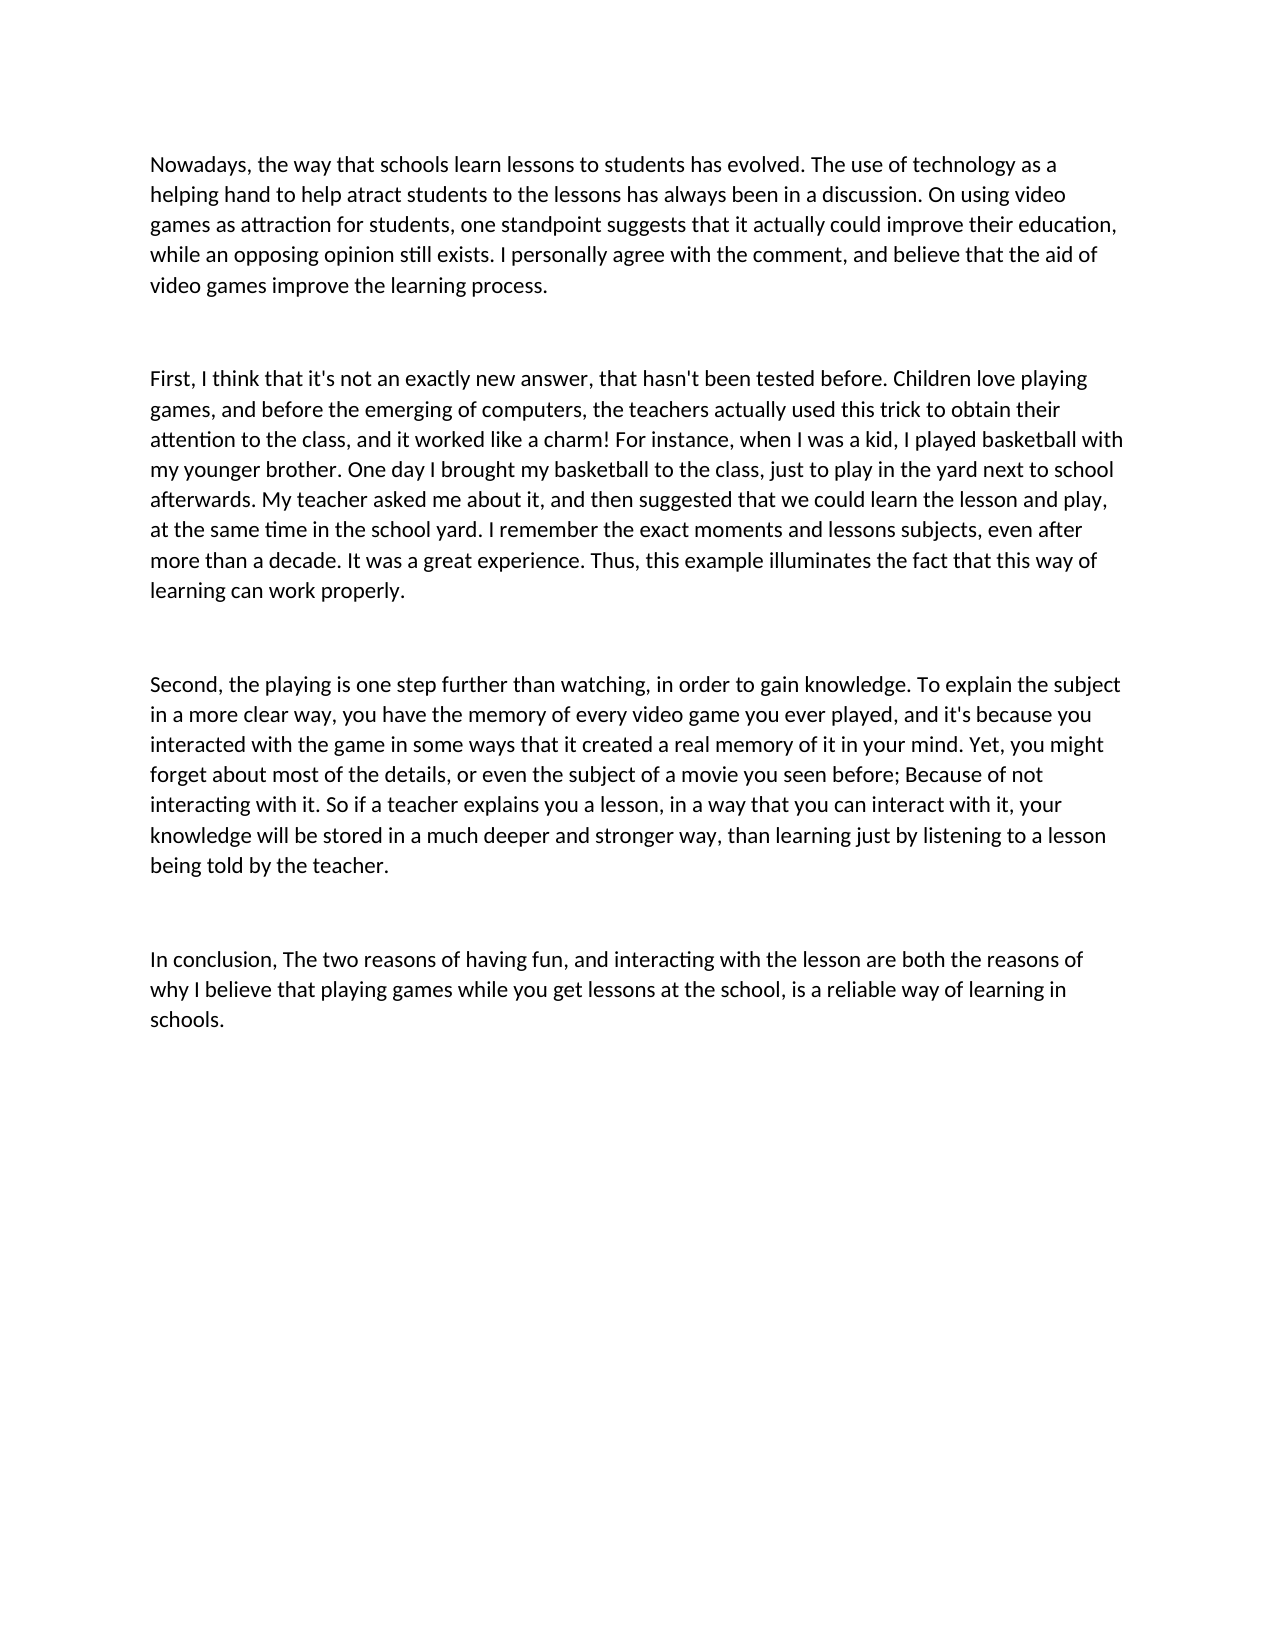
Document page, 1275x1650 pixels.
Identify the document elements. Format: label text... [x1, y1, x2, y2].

text Nowadays, the way that schools learn lessons to students has evolved. The use of technology as a helping hand to help atract students to the lessons has always been in a discussion. On using video games as attraction for students, one standpoint suggests that it actually could improve their education, while an opposing opinion still exists. I personally agree with the comment, and believe that the aid of video games improve the learning process. [150, 150, 1125, 299]
text First, I think that it's not an exactly new answer, that hasn't been tested before. Children love playing games, and before the emerging of computers, the teachers actually used this trick to obtain their attention to the class, and it worked like a charm! For instance, when I was a kid, I played basketball with my younger brother. One day I brought my basketball to the class, just to play in the yard next to school afterwards. My teacher asked me about it, and then suggested that we could learn the lesson and play, at the same time in the school yard. I remember the exact moments and lessons subjects, even after more than a decade. It was a great experience. Thus, this example illuminates the fact that this way of learning can work properly. [150, 364, 1125, 604]
text In conclusion, The two reasons of having fun, and interacting with the lesson are both the reasons of why I believe that playing games while you get lessons at the school, is a reliable way of learning in schools. [150, 945, 1125, 1033]
text Second, the playing is one step further than watching, in order to gain knowledge. To explain the subject in a more clear way, you have the memory of every video game you ever played, and it's because you interacted with the game in some ways that it created a real memory of it in your mind. Yet, you might forget about most of the details, or even the subject of a movie you seen before; Because of not interacting with it. So if a teacher explains you a lesson, in a way that you can interact with it, your knowledge will be stored in a much deeper and stronger way, than learning just by listening to a lesson being told by the teacher. [150, 670, 1125, 879]
